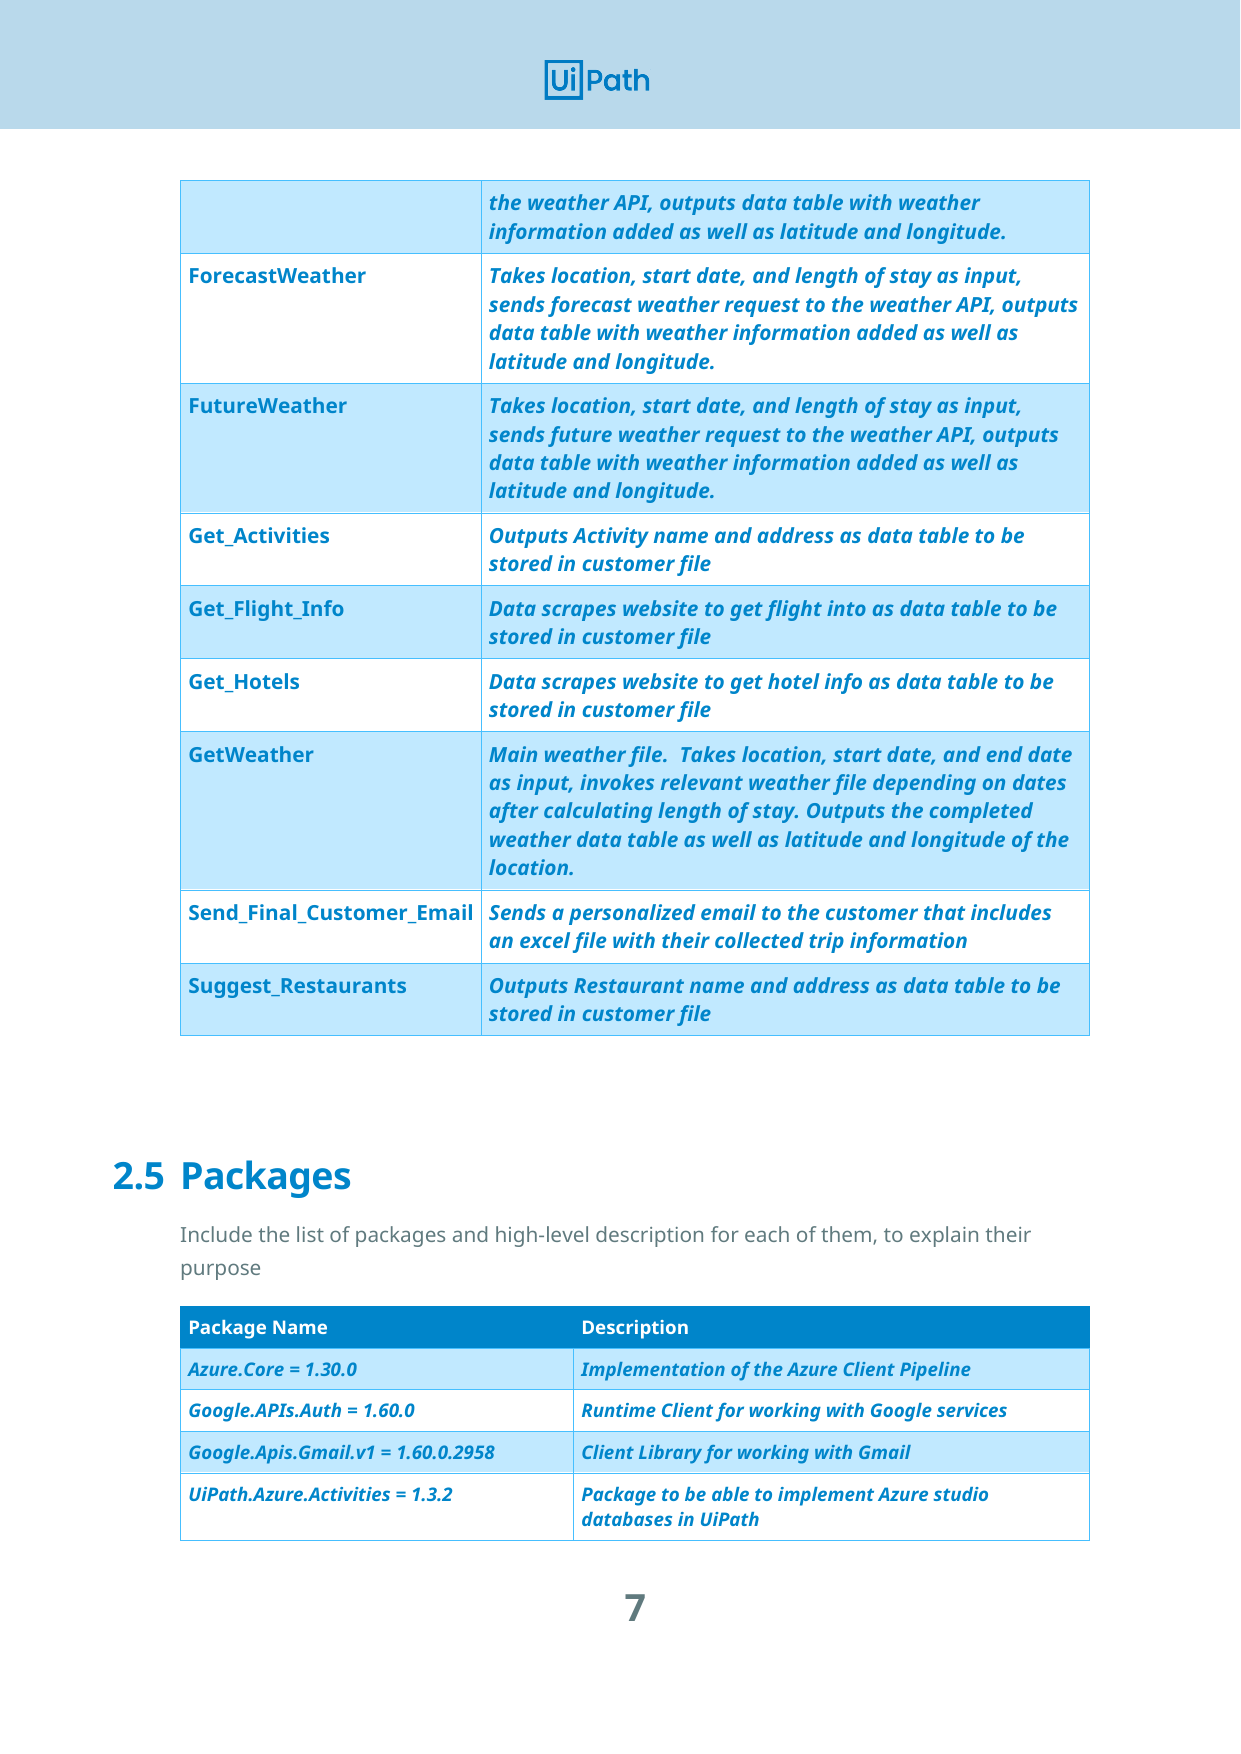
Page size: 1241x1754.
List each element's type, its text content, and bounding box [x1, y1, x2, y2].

table_header Package Name [181, 1307, 573, 1348]
table_cell Google.APIs.Auth = 1.60.0 [181, 1390, 573, 1431]
table_cell Google.Apis.Gmail.v1 = 1.60.0.2958 [181, 1432, 573, 1472]
text Include the list of packages and high-level description for each of them, to explain their purpose [180, 1220, 1090, 1281]
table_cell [482, 181, 1089, 253]
table_cell Takes location, start date, and length of stay as input, sends forecast weather request to the weather API, outputs data table with weather information added as well as latitude and longitude. [482, 254, 1089, 383]
table_cell Data scrapes website to get hotel info as data table to be stored in customer file [482, 659, 1089, 731]
table_cell Outputs Activity name and address as data table to be stored in customer file [482, 514, 1089, 585]
table_cell Suggest_Restaurants [181, 964, 481, 1035]
table_cell UiPath.Azure.Activities = 1.3.2 [181, 1474, 573, 1539]
table_cell Main weather file. Takes location, start date, and end date as input, invokes relevant weather file depending on dates after calculating length of stay. Outputs the completed weather data table as well as latitude and longitude of the location. [482, 732, 1089, 889]
table_cell Data scrapes website to get flight into as data table to be stored in customer file [482, 586, 1089, 658]
table_cell Client Library for working with Gmail [574, 1432, 1089, 1472]
table_cell Azure.Core = 1.30.0 [181, 1349, 573, 1389]
table_cell GetWeather [181, 732, 481, 889]
subtitle Packages [112, 1149, 1090, 1200]
table_cell Implementation of the Azure Client Pipeline [574, 1349, 1089, 1389]
table_cell FutureWeather [181, 384, 481, 512]
table_cell Get_Hotels [181, 659, 481, 731]
table_header Description [574, 1307, 1089, 1348]
table_cell CurrentWeather [181, 181, 481, 253]
table_cell Runtime Client for working with Google services [574, 1390, 1089, 1431]
table_cell Send_Final_Customer_Email [181, 891, 481, 962]
table_cell ForecastWeather [181, 254, 481, 383]
table_cell Outputs Restaurant name and address as data table to be stored in customer file [482, 964, 1089, 1035]
table_cell Get_Activities [181, 514, 481, 585]
picture [544, 60, 651, 100]
table_cell Sends a personalized email to the customer that includes an excel file with their collected trip information [482, 891, 1089, 962]
table_cell Package to be able to implement Azure studio databases in UiPath [574, 1474, 1089, 1539]
table_cell Takes location, start date, and length of stay as input, sends future weather request to the weather API, outputs data table with weather information added as well as latitude and longitude. [482, 384, 1089, 512]
table_cell Get_Flight_Info [181, 586, 481, 658]
